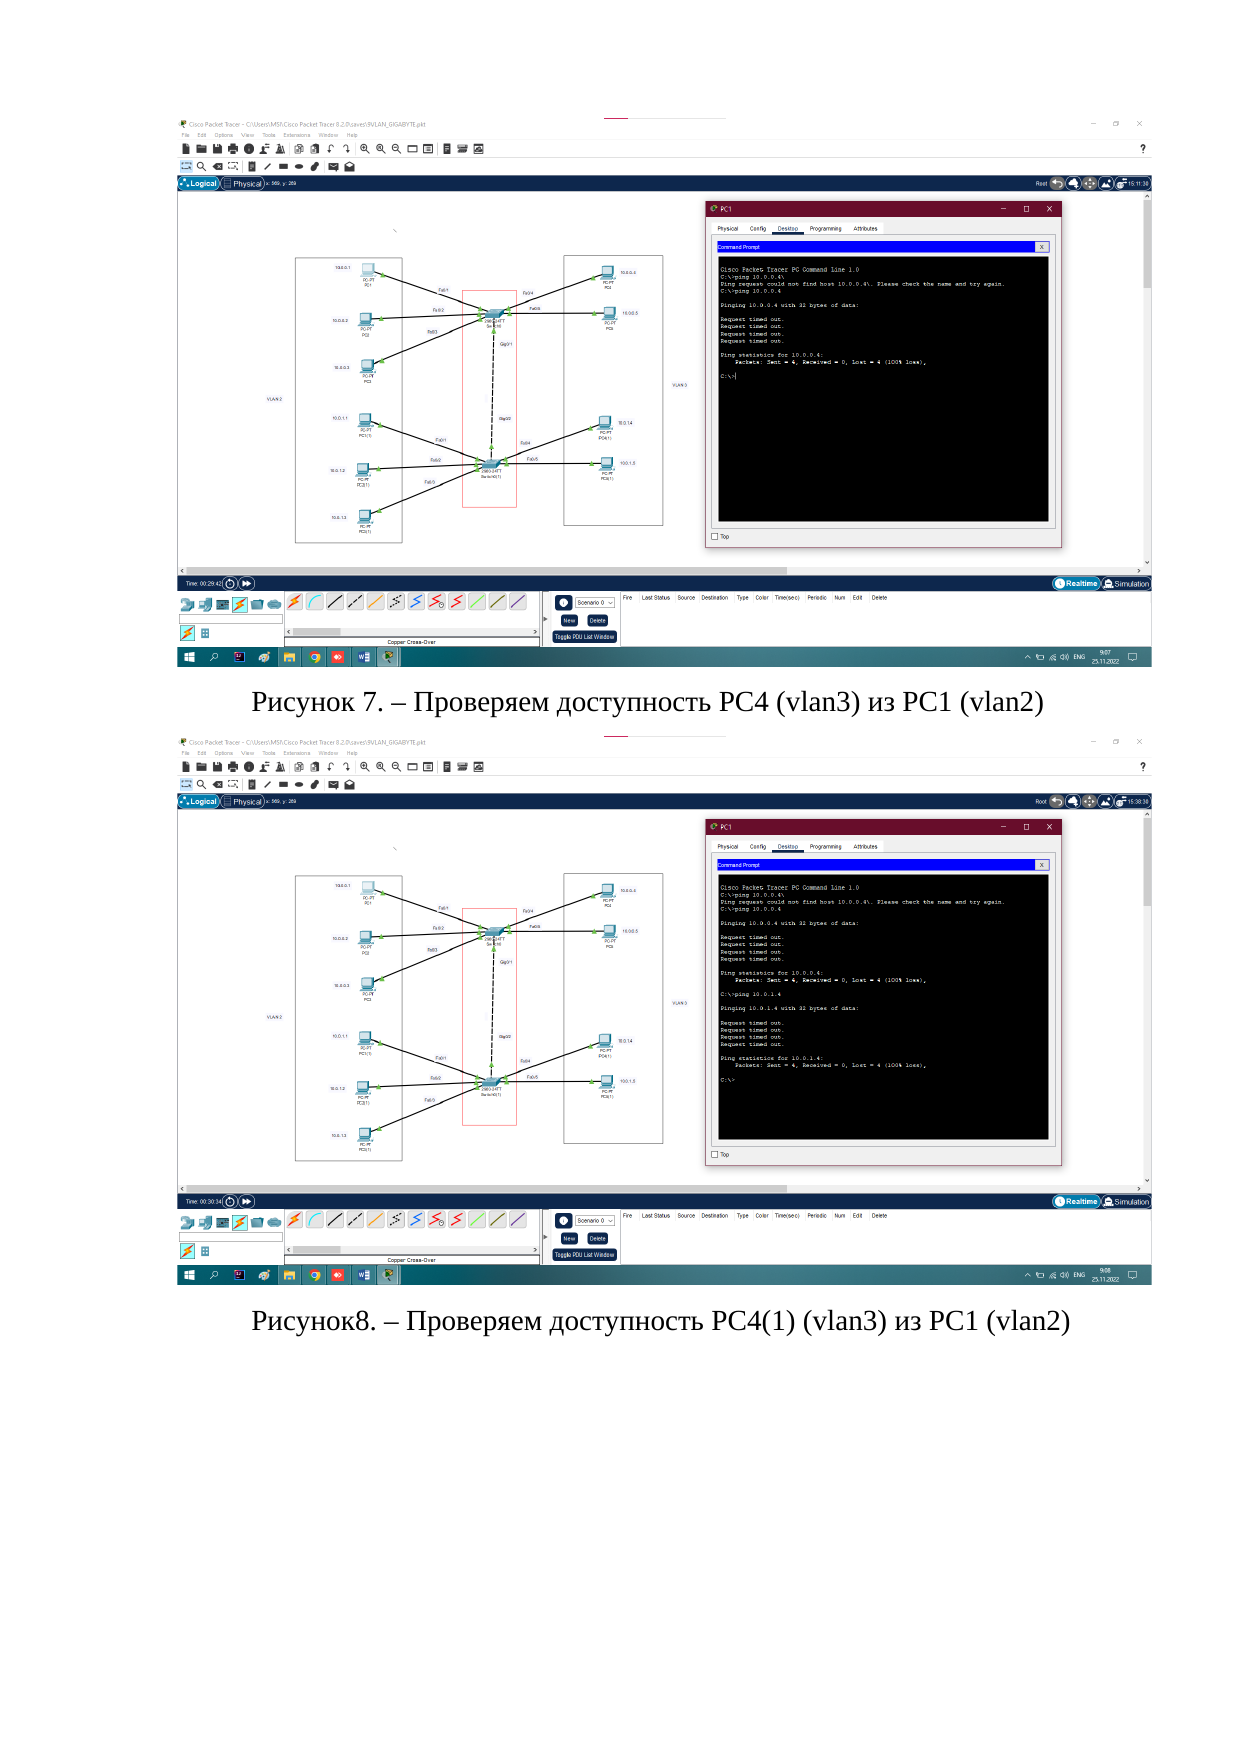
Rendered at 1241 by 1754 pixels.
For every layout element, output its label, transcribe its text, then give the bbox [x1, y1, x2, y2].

text Рисунок 7. – Проверяем доступность PC4 (vlan3) из PC1 (vlan2) [177, 684, 1152, 718]
text Рисунок8. – Проверяем доступность PC4(1) (vlan3) из PC1 (vlan2) [177, 1303, 1152, 1337]
picture [177, 736, 1152, 1285]
picture [177, 118, 1152, 667]
